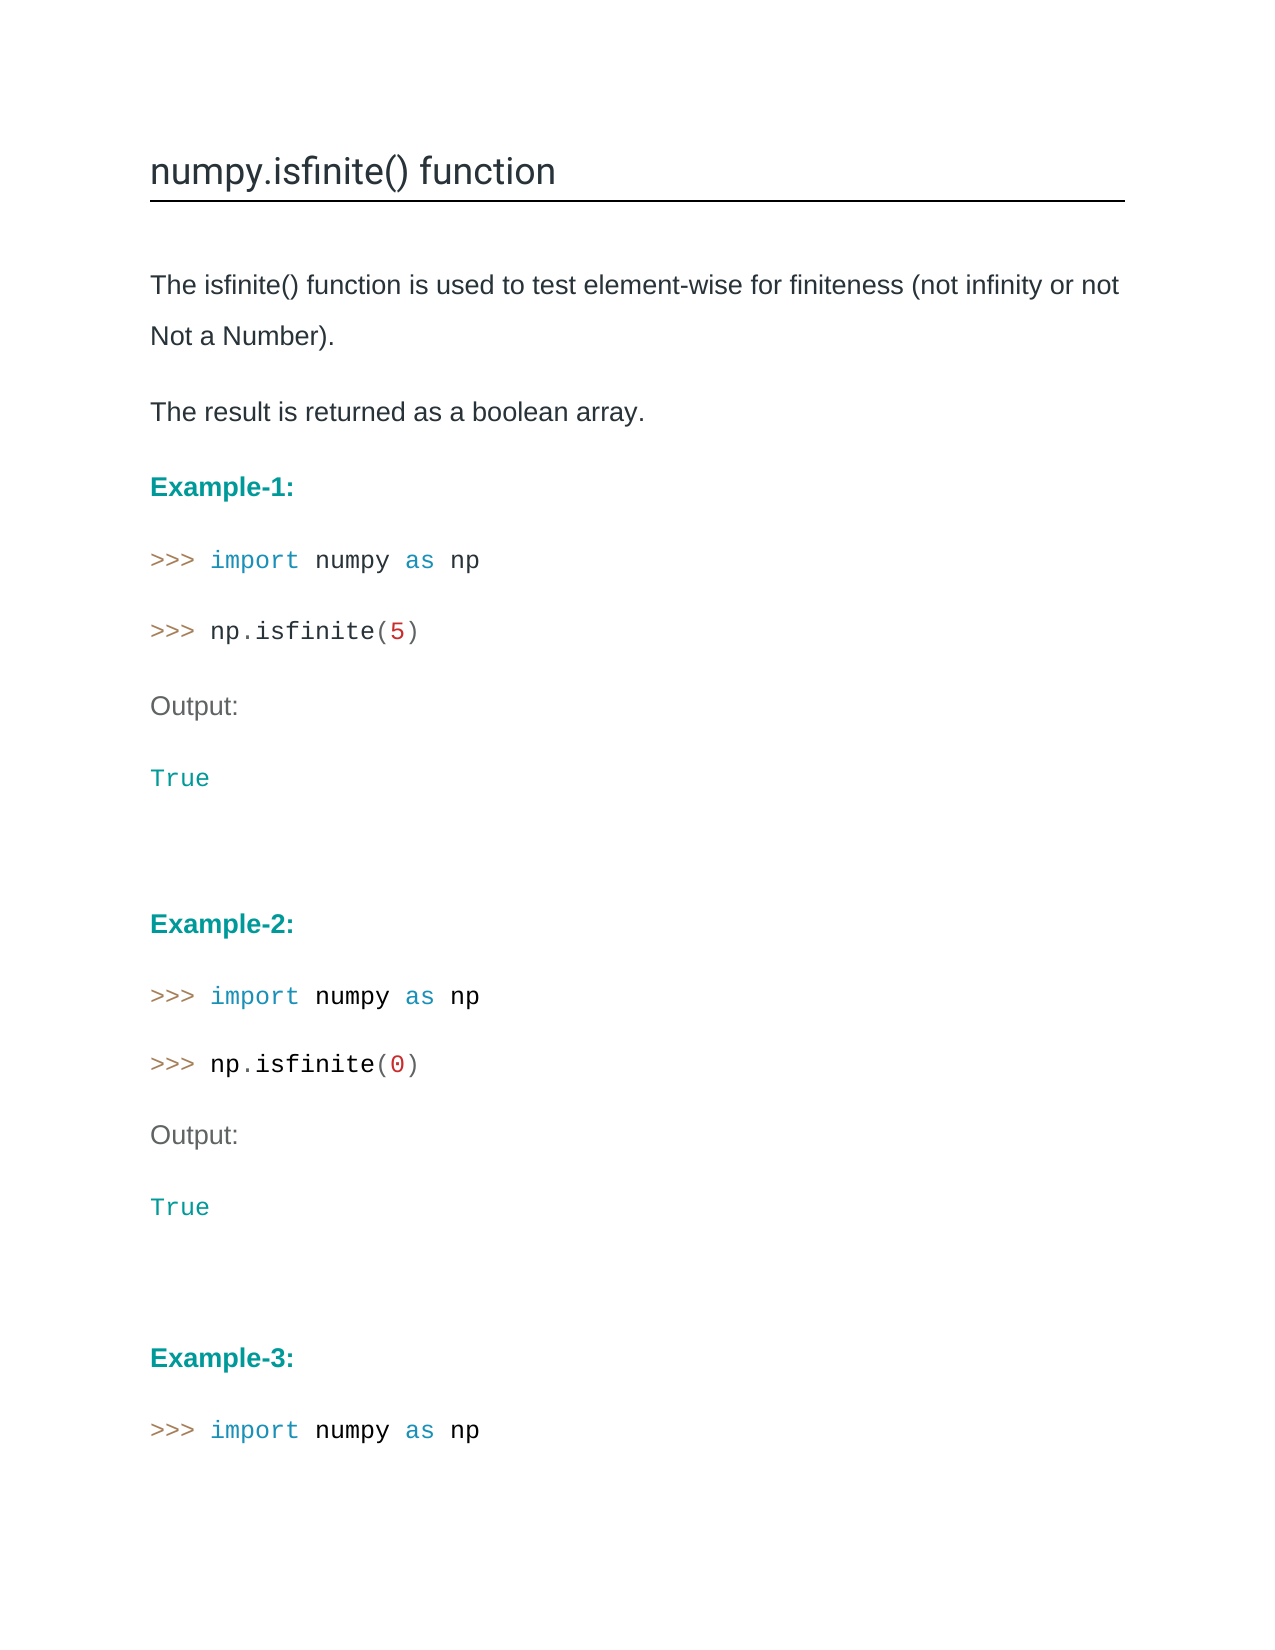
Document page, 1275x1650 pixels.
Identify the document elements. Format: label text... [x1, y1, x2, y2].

text True [150, 1195, 1125, 1223]
text Example-3: [150, 1342, 1125, 1373]
subtitle numpy.isfinite() function [150, 150, 1125, 200]
text >>> import numpy as np [150, 1418, 1125, 1446]
text The result is returned as a boolean array. [150, 396, 1125, 427]
text The isfinite() function is used to test element-wise for finiteness (not infinity or not Not a Number). [150, 269, 1125, 351]
text Example-2: [150, 908, 1125, 939]
text >>> import numpy as np [150, 547, 1125, 576]
text >>> import numpy as np [150, 984, 1125, 1012]
text >>> np.isfinite(0) [150, 1051, 1125, 1080]
text >>> np.isfinite(5) [150, 618, 1125, 647]
text Output: [150, 690, 1125, 721]
text True [150, 766, 1125, 794]
text Output: [150, 1119, 1125, 1150]
text Example-1: [150, 471, 1125, 503]
